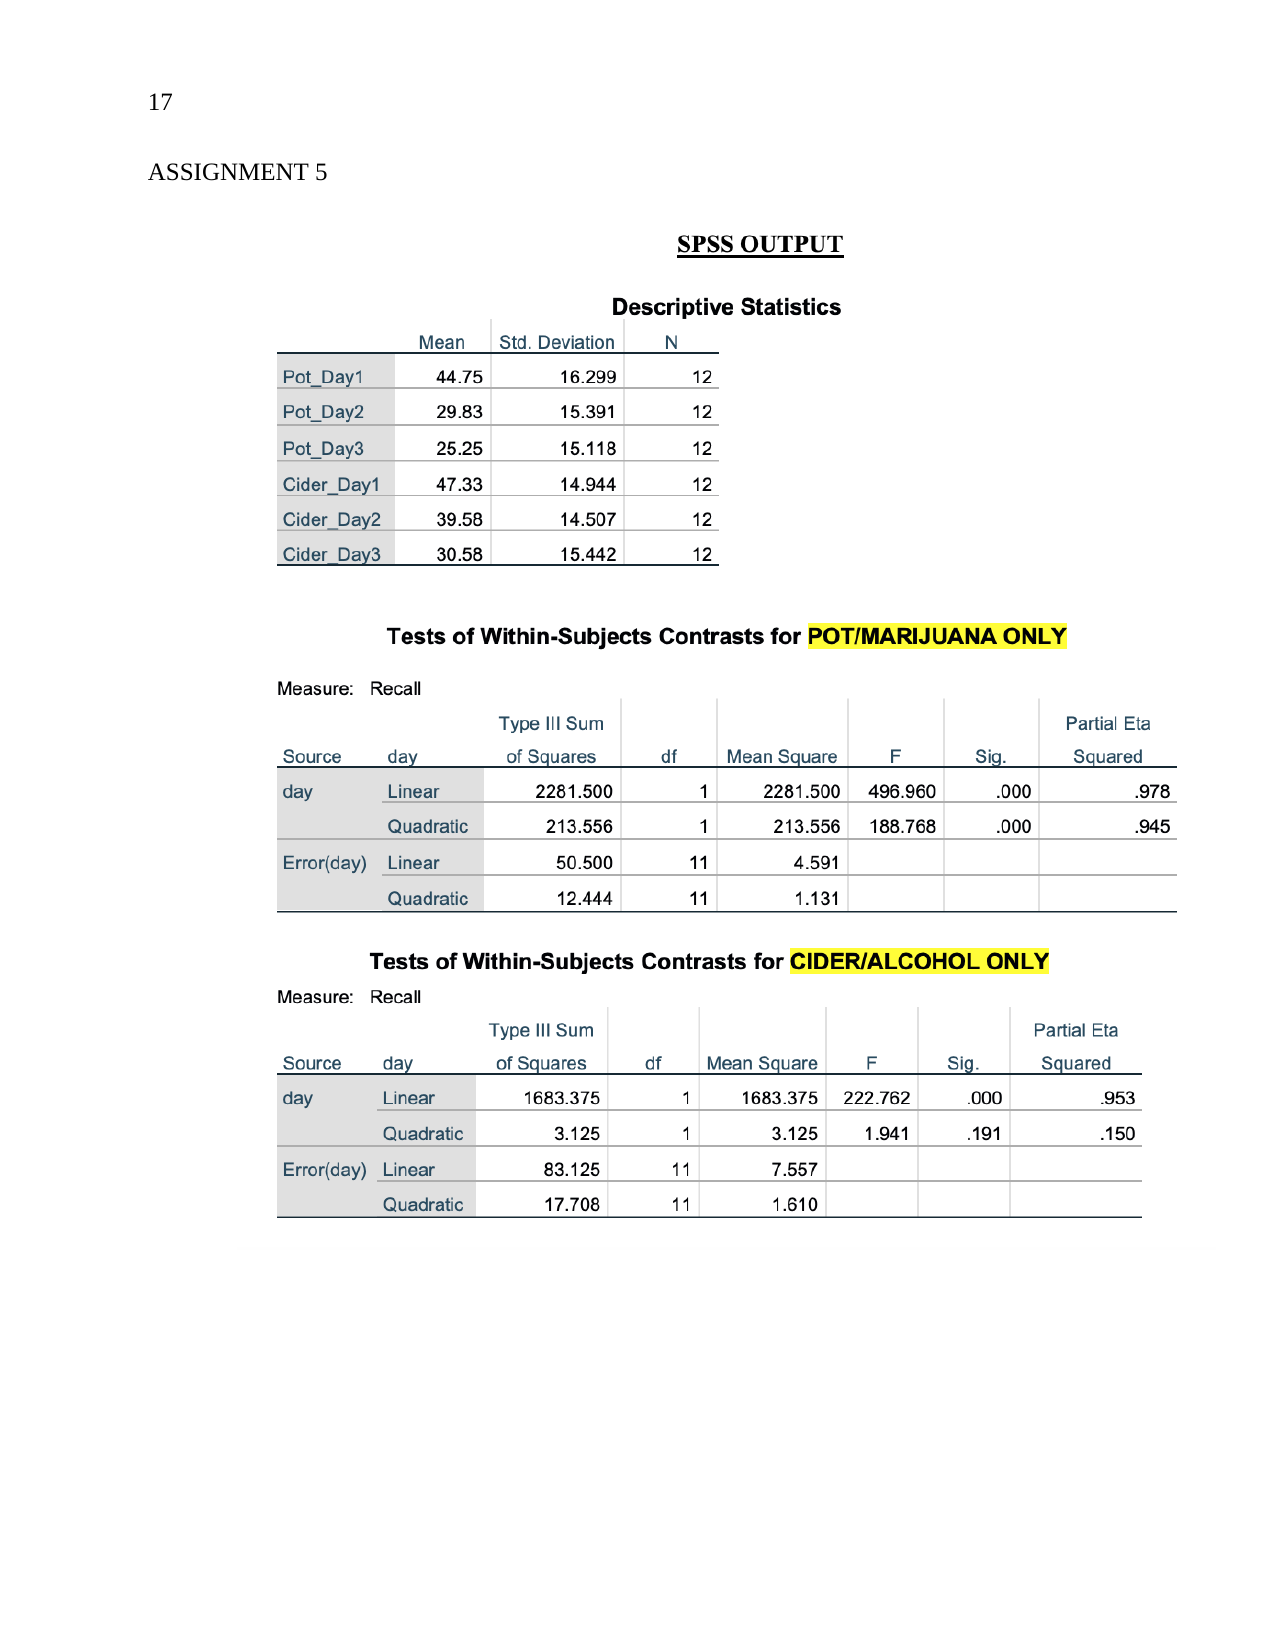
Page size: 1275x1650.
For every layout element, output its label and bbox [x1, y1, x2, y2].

picture [237, 215, 1217, 1250]
